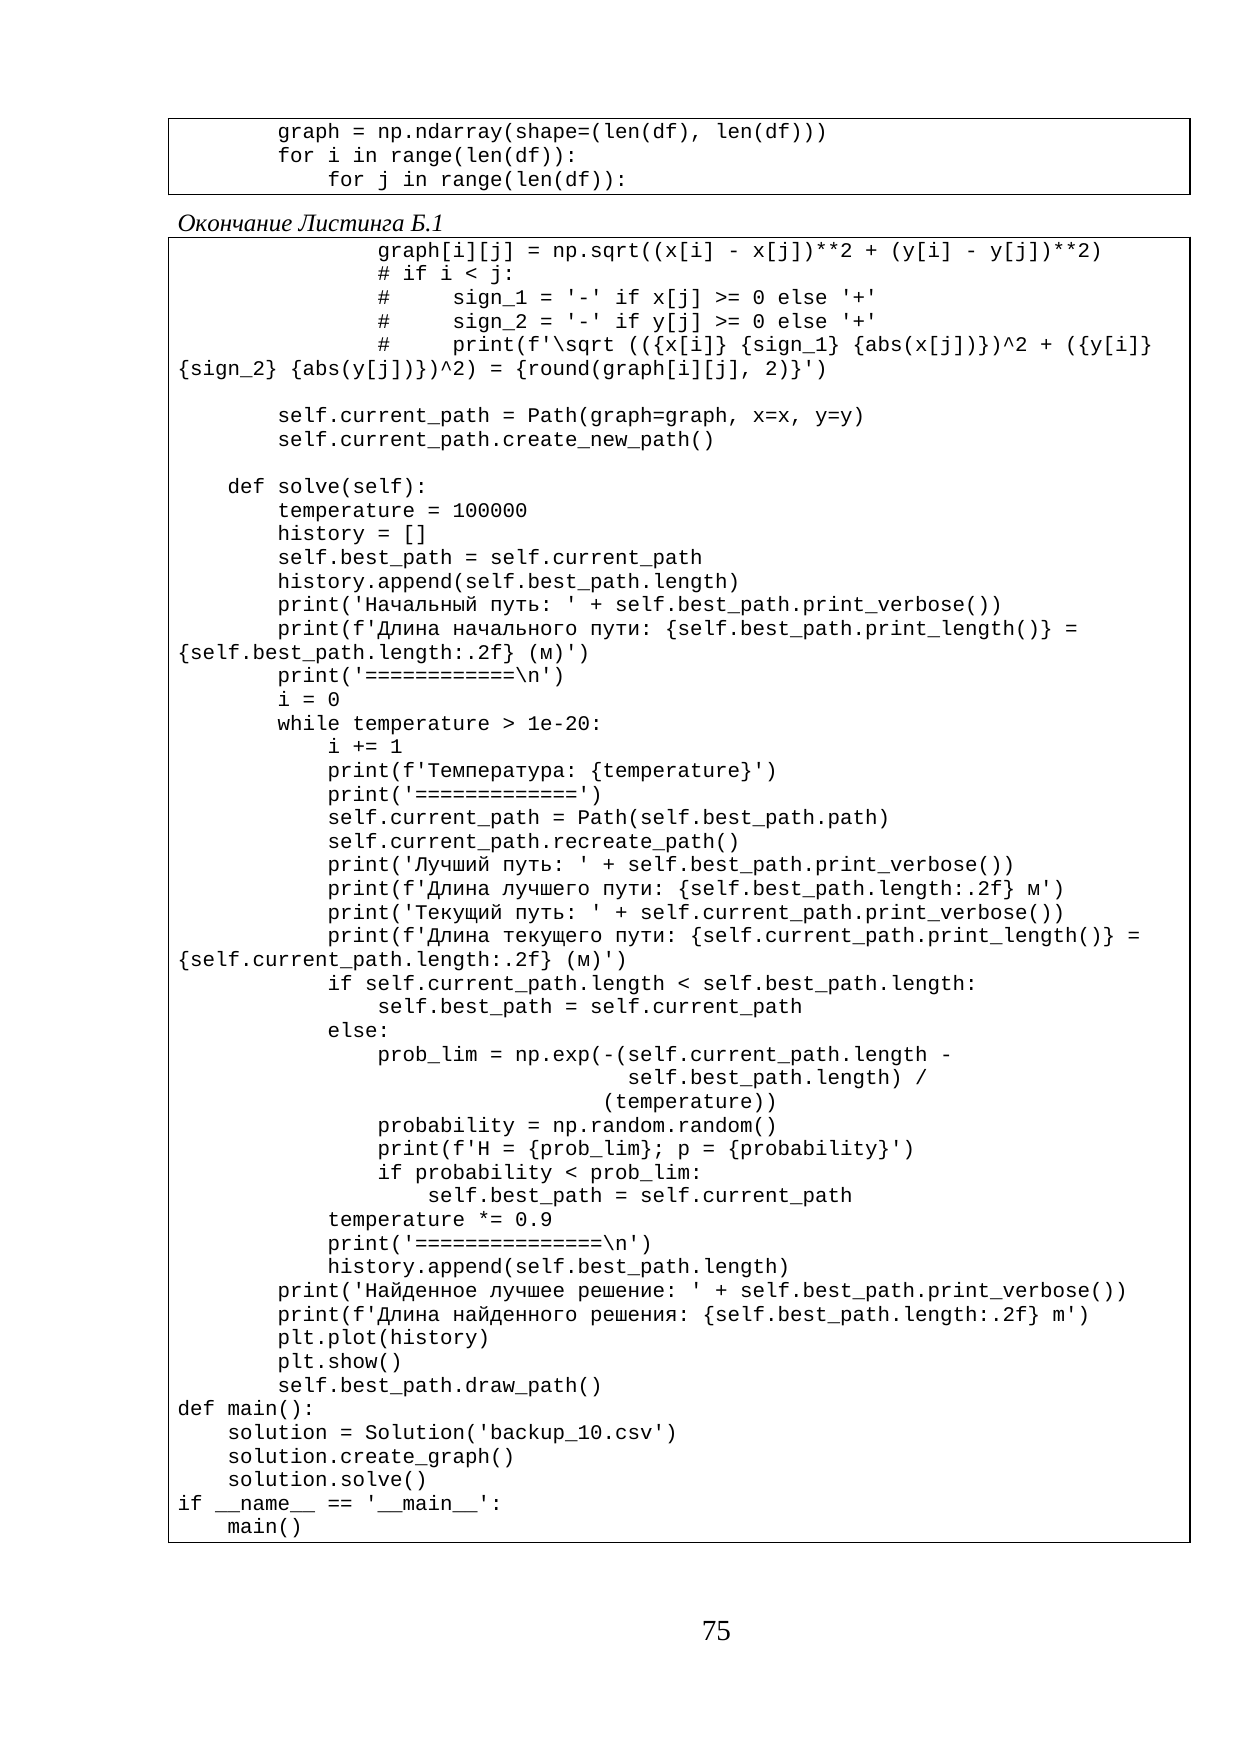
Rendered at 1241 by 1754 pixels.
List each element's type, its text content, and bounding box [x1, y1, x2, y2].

text i = 0 [177, 689, 1181, 713]
text self.best_path.length) / [177, 1067, 1181, 1091]
text (temperature)) [177, 1091, 1181, 1114]
text self.current_path.recreate_path() [177, 831, 1181, 854]
text graph = np.ndarray(shape=(len(df), len(df))) [169, 119, 1189, 145]
text main() [169, 1513, 1189, 1542]
text solution.solve() [177, 1469, 1181, 1493]
text print('=============') [177, 783, 1181, 807]
text self.current_path.create_new_path() [177, 429, 1181, 452]
text print('Начальный путь: ' + self.best_path.print_verbose()) [177, 594, 1181, 618]
text print(f'H = {prob_lim}; p = {probability}') [177, 1138, 1181, 1162]
text print('===============\n') [177, 1233, 1181, 1256]
text # print(f'\sqrt (({x[i]} {sign_1} {abs(x[j])})^2 + ({y[i]} {sign_2} {abs(y[j])})^2) = {round(graph[i][j], 2)}') [177, 334, 1181, 382]
text else: [177, 1020, 1181, 1044]
text self.best_path = self.current_path [177, 1186, 1181, 1209]
text # sign_2 = '-' if y[j] >= 0 else '+' [177, 311, 1181, 334]
text def main(): [177, 1398, 1181, 1422]
text history.append(self.best_path.length) [177, 1256, 1181, 1280]
text prob_lim = np.exp(-(self.current_path.length - [177, 1044, 1181, 1067]
text # sign_1 = '-' if x[j] >= 0 else '+' [177, 287, 1181, 311]
text self.current_path = Path(self.best_path.path) [177, 807, 1181, 831]
text print('Найденное лучшее решение: ' + self.best_path.print_verbose()) [177, 1280, 1181, 1304]
text print('Текущий путь: ' + self.current_path.print_verbose()) [177, 902, 1181, 925]
text for i in range(len(df)): [177, 145, 1181, 165]
text print(f'Длина текущего пути: {self.current_path.print_length()} = {self.current_path.length:.2f} (м)') [177, 925, 1181, 973]
text # if i < j: [177, 263, 1181, 287]
text self.current_path = Path(graph=graph, x=x, y=y) [177, 405, 1181, 429]
text temperature = 100000 [177, 500, 1181, 523]
text if probability < prob_lim: [177, 1162, 1181, 1186]
text print(f'Длина найденного решения: {self.best_path.length:.2f} m') [177, 1304, 1181, 1327]
text self.best_path = self.current_path [177, 547, 1181, 571]
text history = [] [177, 523, 1181, 547]
text print(f'Длина лучшего пути: {self.best_path.length:.2f} м') [177, 878, 1181, 902]
text if self.current_path.length < self.best_path.length: [177, 973, 1181, 996]
text solution = Solution('backup_10.csv') [177, 1422, 1181, 1446]
text print(f'Температура: {temperature}') [177, 760, 1181, 783]
text history.append(self.best_path.length) [177, 571, 1181, 594]
text print('Лучший путь: ' + self.best_path.print_verbose()) [177, 854, 1181, 878]
text self.best_path.draw_path() [177, 1375, 1181, 1398]
text i += 1 [177, 736, 1181, 760]
text Окончание Листинга Б.1 [177, 208, 1181, 237]
text print('============\n') [177, 665, 1181, 689]
text print(f'Длина начального пути: {self.best_path.print_length()} = {self.best_path.length:.2f} (м)') [177, 618, 1181, 665]
text self.best_path = self.current_path [177, 996, 1181, 1020]
text plt.show() [177, 1351, 1181, 1375]
text while temperature > 1e-20: [177, 713, 1181, 736]
text solution.create_graph() [177, 1446, 1181, 1469]
text probability = np.random.random() [177, 1114, 1181, 1138]
text def solve(self): [177, 476, 1181, 500]
text plt.plot(history) [177, 1327, 1181, 1351]
text temperature *= 0.9 [177, 1209, 1181, 1233]
text graph[i][j] = np.sqrt((x[i] - x[j])**2 + (y[i] - y[j])**2) [169, 238, 1189, 263]
text for j in range(len(df)): [169, 165, 1189, 194]
text if __name__ == '__main__': [177, 1493, 1181, 1513]
